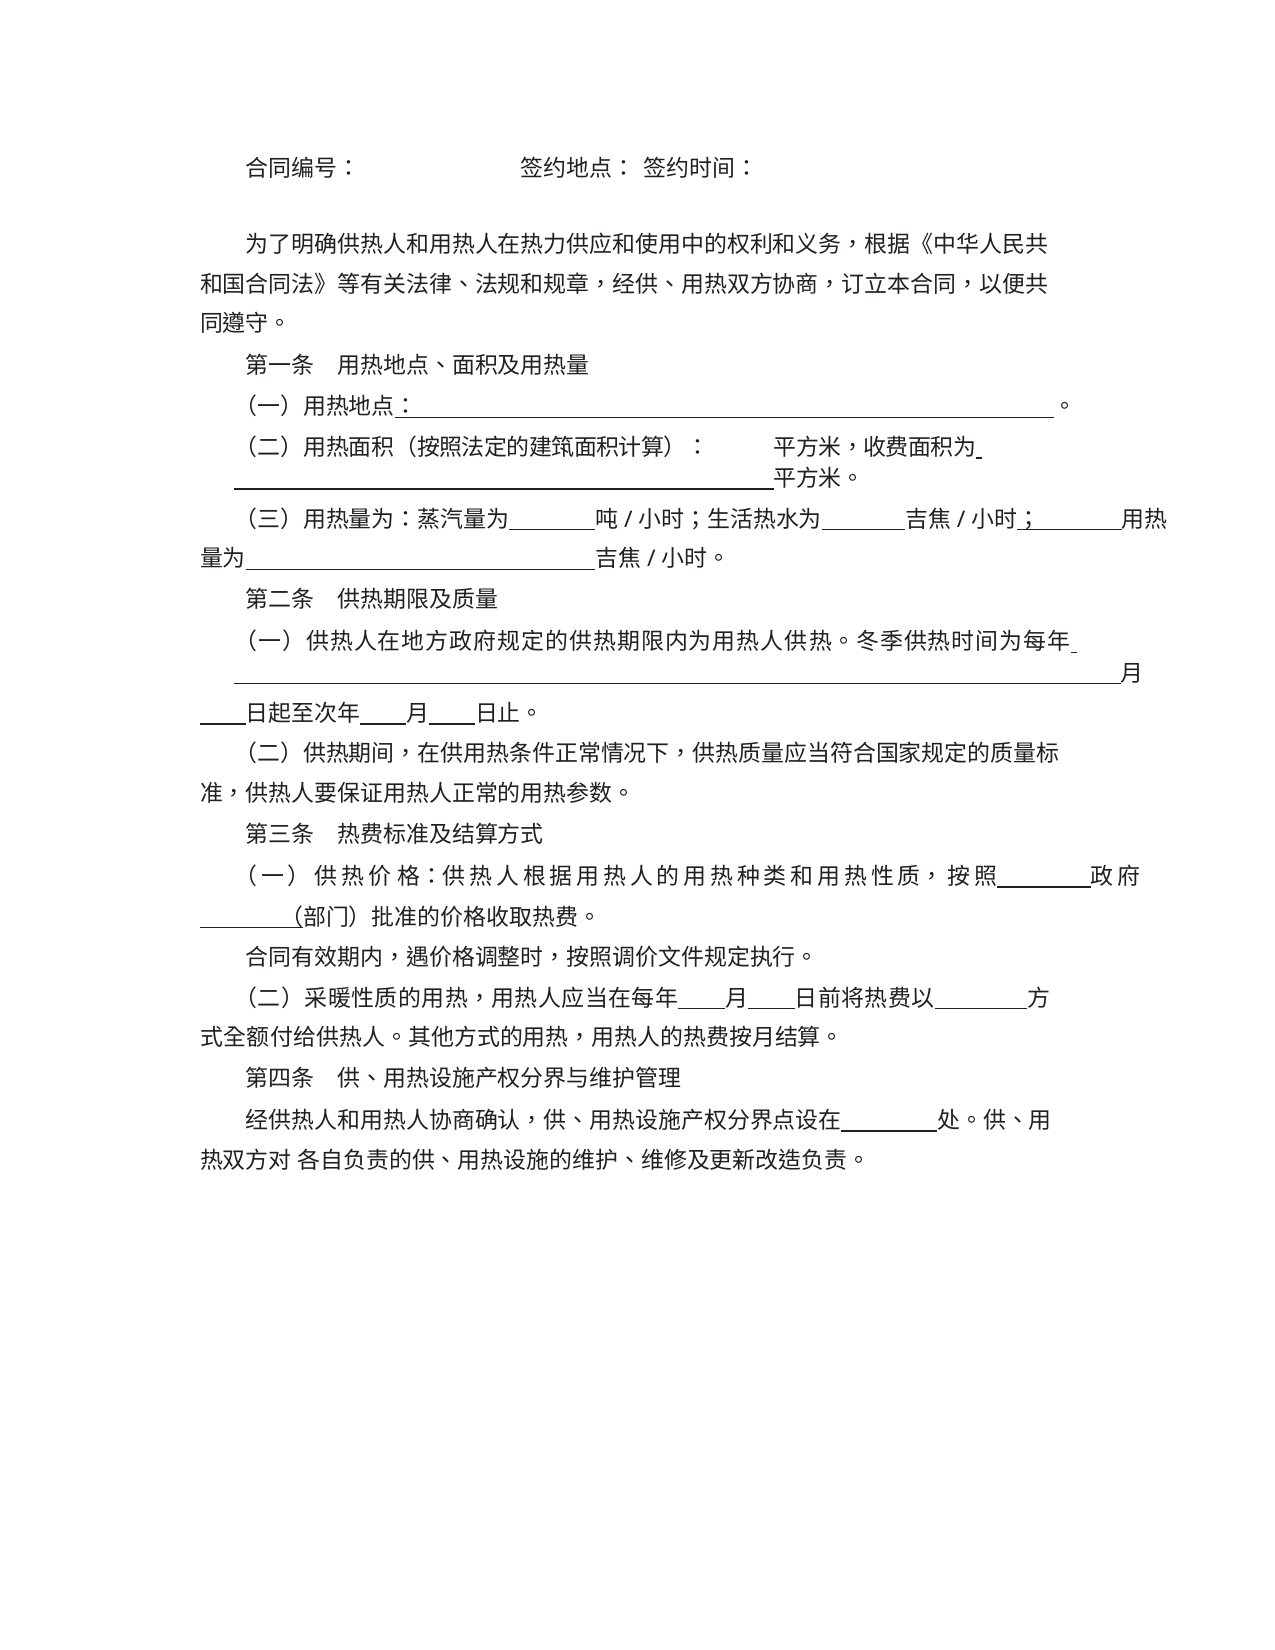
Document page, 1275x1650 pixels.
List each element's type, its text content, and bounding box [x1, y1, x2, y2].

text 第一条 用热地点、面积及用热量 [246, 348, 1087, 380]
text （二）用热面积（按照法定的建筑面积计算）： 平方米，收费面积为 平方米。 [234, 431, 1087, 493]
text 合同编号： 签约地点： 签约时间： [246, 152, 1064, 183]
text （二）采暖性质的用热，用热人应当在每年 月 日前将热费以 方式全额付给供热人。其他方式的用热，用热人的热费按月结算。 [200, 982, 1066, 1052]
text （一）供热人在地方政府规定的供热期限内为用热人供热。冬季供热时间为每年 月 [234, 625, 1087, 683]
text 合同有效期内，遇价格调整时，按照调价文件规定执行。 [246, 941, 1087, 972]
text 第四条 供、用热设施产权分界与维护管理 [246, 1062, 1087, 1094]
text （三）用热量为：蒸汽量为 吨 / 小时；生活热水为 吉焦 / 小时； 用热量为 吉焦 / 小时。 [200, 503, 1065, 573]
text 第二条 供热期限及质量 [246, 583, 1087, 615]
text （部门）批准的价格收取热费。 [200, 901, 1087, 932]
text 经供热人和用热人协商确认，供、用热设施产权分界点设在 处。供、用热双方对 各自负责的供、用热设施的维护、维修及更新改造负责。 [200, 1104, 1065, 1175]
text （一）用热地点： 。 [234, 390, 1087, 422]
text 第三条 热费标准及结算方式 [246, 818, 1087, 849]
text 为了明确供热人和用热人在热力供应和使用中的权利和义务，根据《中华人民共和国合同法》等有关法律、法规和规章，经供、用热双方协商，订立本合同，以便共同遵守。 [200, 228, 1065, 339]
text 日起至次年 月 日止。 [200, 697, 1087, 728]
text （一）供热价 格：供热人根据用热人的用热种类和用热性质，按照 政府 [234, 860, 1087, 891]
text （二）供热期间，在供用热条件正常情况下，供热质量应当符合国家规定的质量标准，供热人要保证用热人正常的用热参数。 [200, 737, 1065, 808]
